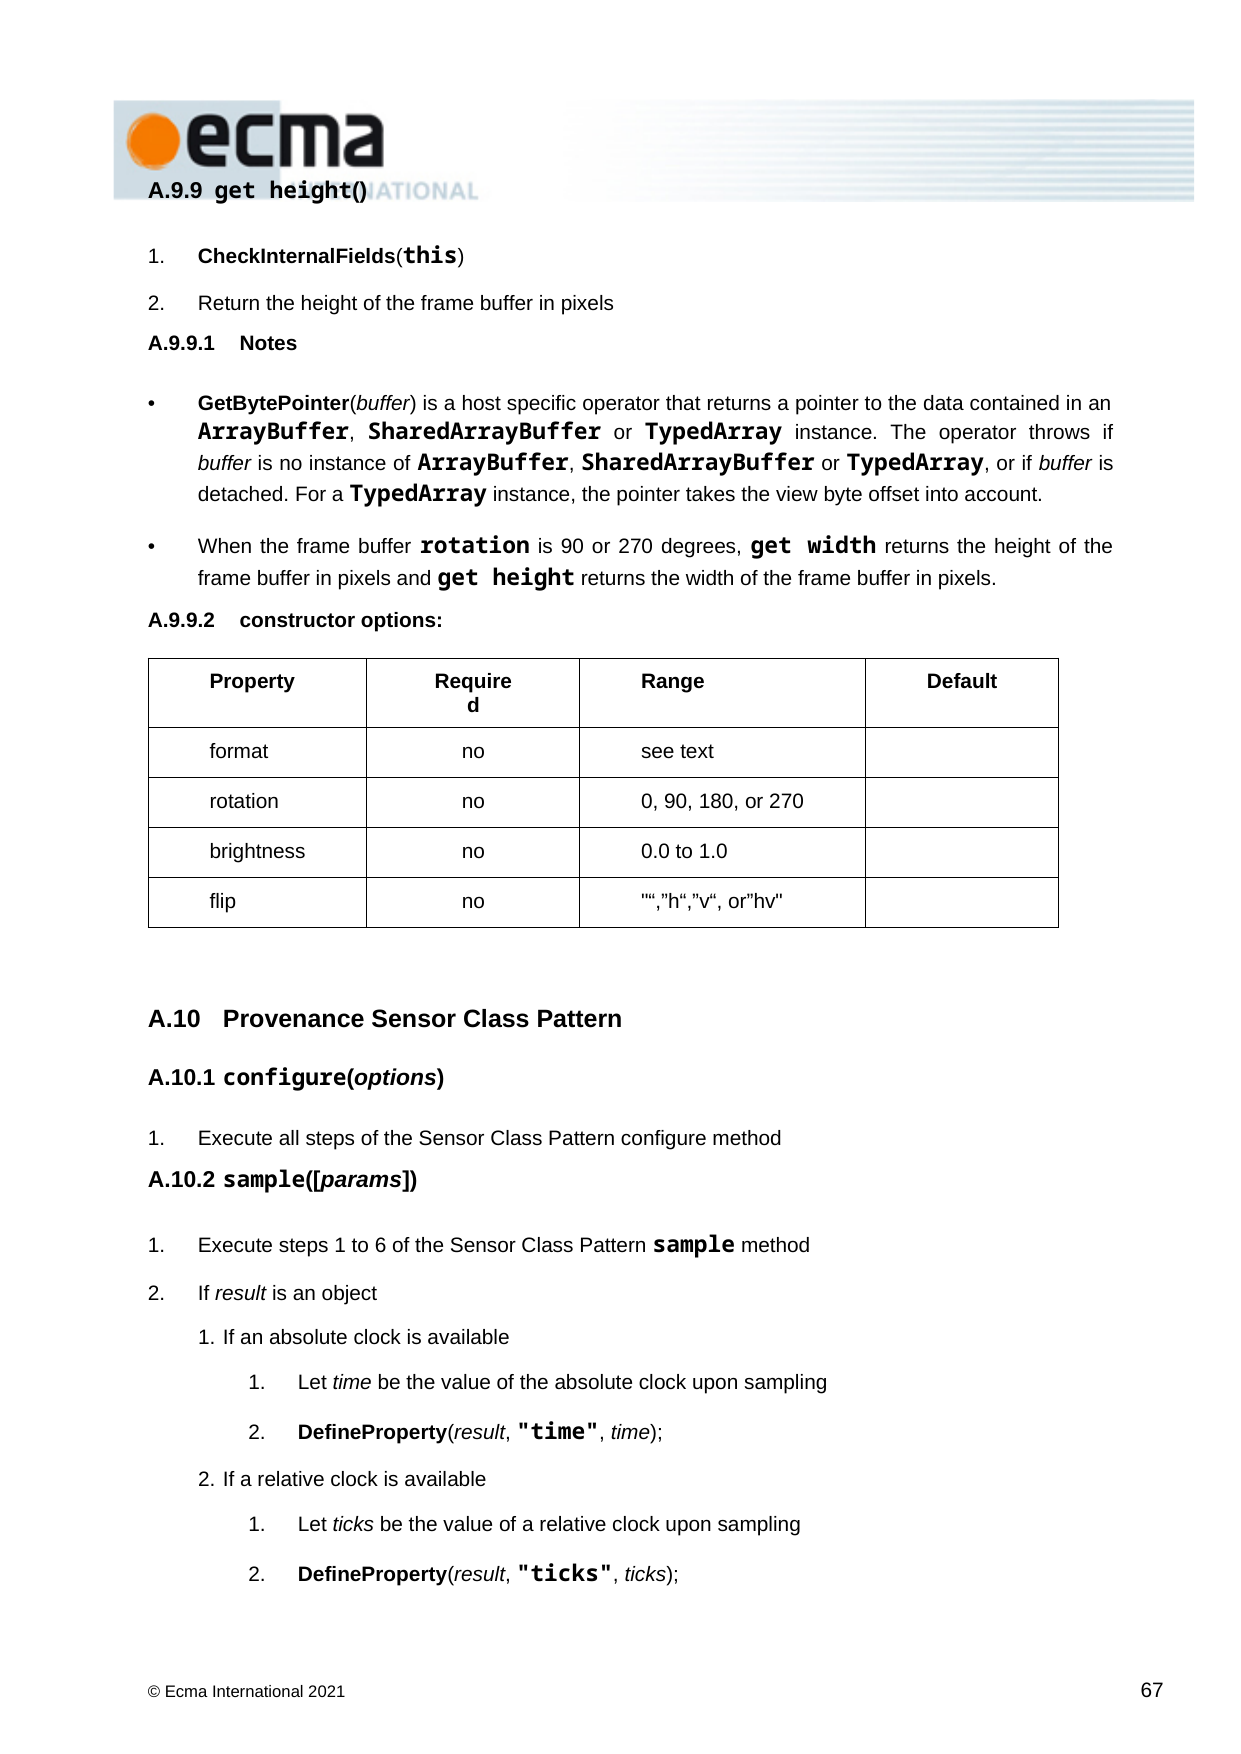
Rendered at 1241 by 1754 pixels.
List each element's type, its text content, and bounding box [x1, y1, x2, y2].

table_cell rotation [149, 778, 366, 827]
list If an absolute clock is available [198, 1325, 1113, 1349]
table_cell no [367, 728, 579, 777]
list GetBytePointer(buffer) is a host specific operator that returns a pointer to the data contained in an ArrayBuffer, SharedArrayBuffer or TypedArray instance. The operator throws if buffer is no instance of ArrayBuffer, SharedArrayBuffer or TypedArray, or if buffer is detached. For a TypedArray instance, the pointer takes the view byte offset into account. [148, 391, 1113, 508]
table_cell 0, 90, 180, or 270 [580, 778, 865, 827]
list If result is an object [148, 1280, 1113, 1304]
list Let time be the value of the absolute clock upon sampling [248, 1370, 1113, 1394]
table_cell see text [580, 728, 865, 777]
list When the frame buffer rotation is 90 or 270 degrees, get width returns the height of the frame buffer in pixels and get height returns the width of the frame buffer in pixels. [148, 529, 1113, 592]
text Notes [148, 331, 1163, 355]
list DefineProperty(result, "time", time); [248, 1415, 1113, 1446]
table_cell [866, 878, 1058, 927]
list CheckInternalFields(this) [148, 239, 1113, 270]
table_cell "“,”h“,”v“, or”hv" [580, 878, 865, 927]
table_cell brightness [149, 828, 366, 877]
table_cell flip [149, 878, 366, 927]
list If a relative clock is available [198, 1467, 1113, 1491]
list Let ticks be the value of a relative clock upon sampling [248, 1512, 1113, 1536]
table_cell format [149, 728, 366, 777]
table_cell no [367, 878, 579, 927]
list Execute all steps of the Sensor Class Pattern configure method [148, 1126, 1113, 1150]
table_cell [866, 828, 1058, 877]
list DefineProperty(result, "ticks", ticks); [248, 1556, 1113, 1588]
table_cell no [367, 778, 579, 827]
table_cell 0.0 to 1.0 [580, 828, 865, 877]
table_cell [866, 728, 1058, 777]
table_header Property [149, 659, 366, 727]
table_header Range [580, 659, 865, 727]
table_header Required [367, 659, 579, 727]
text get height() [148, 177, 1163, 203]
list Return the height of the frame buffer in pixels [148, 291, 1113, 315]
table_cell [866, 778, 1058, 827]
text configure(options) [148, 1065, 1163, 1091]
picture [113, 99, 1195, 202]
table_cell no [367, 828, 579, 877]
text sample([params]) [148, 1167, 1163, 1193]
table_header Default [866, 659, 1058, 727]
text Provenance Sensor Class Pattern [148, 1005, 1163, 1033]
list Execute steps 1 to 6 of the Sensor Class Pattern sample method [148, 1228, 1113, 1259]
text constructor options: [148, 608, 1163, 632]
